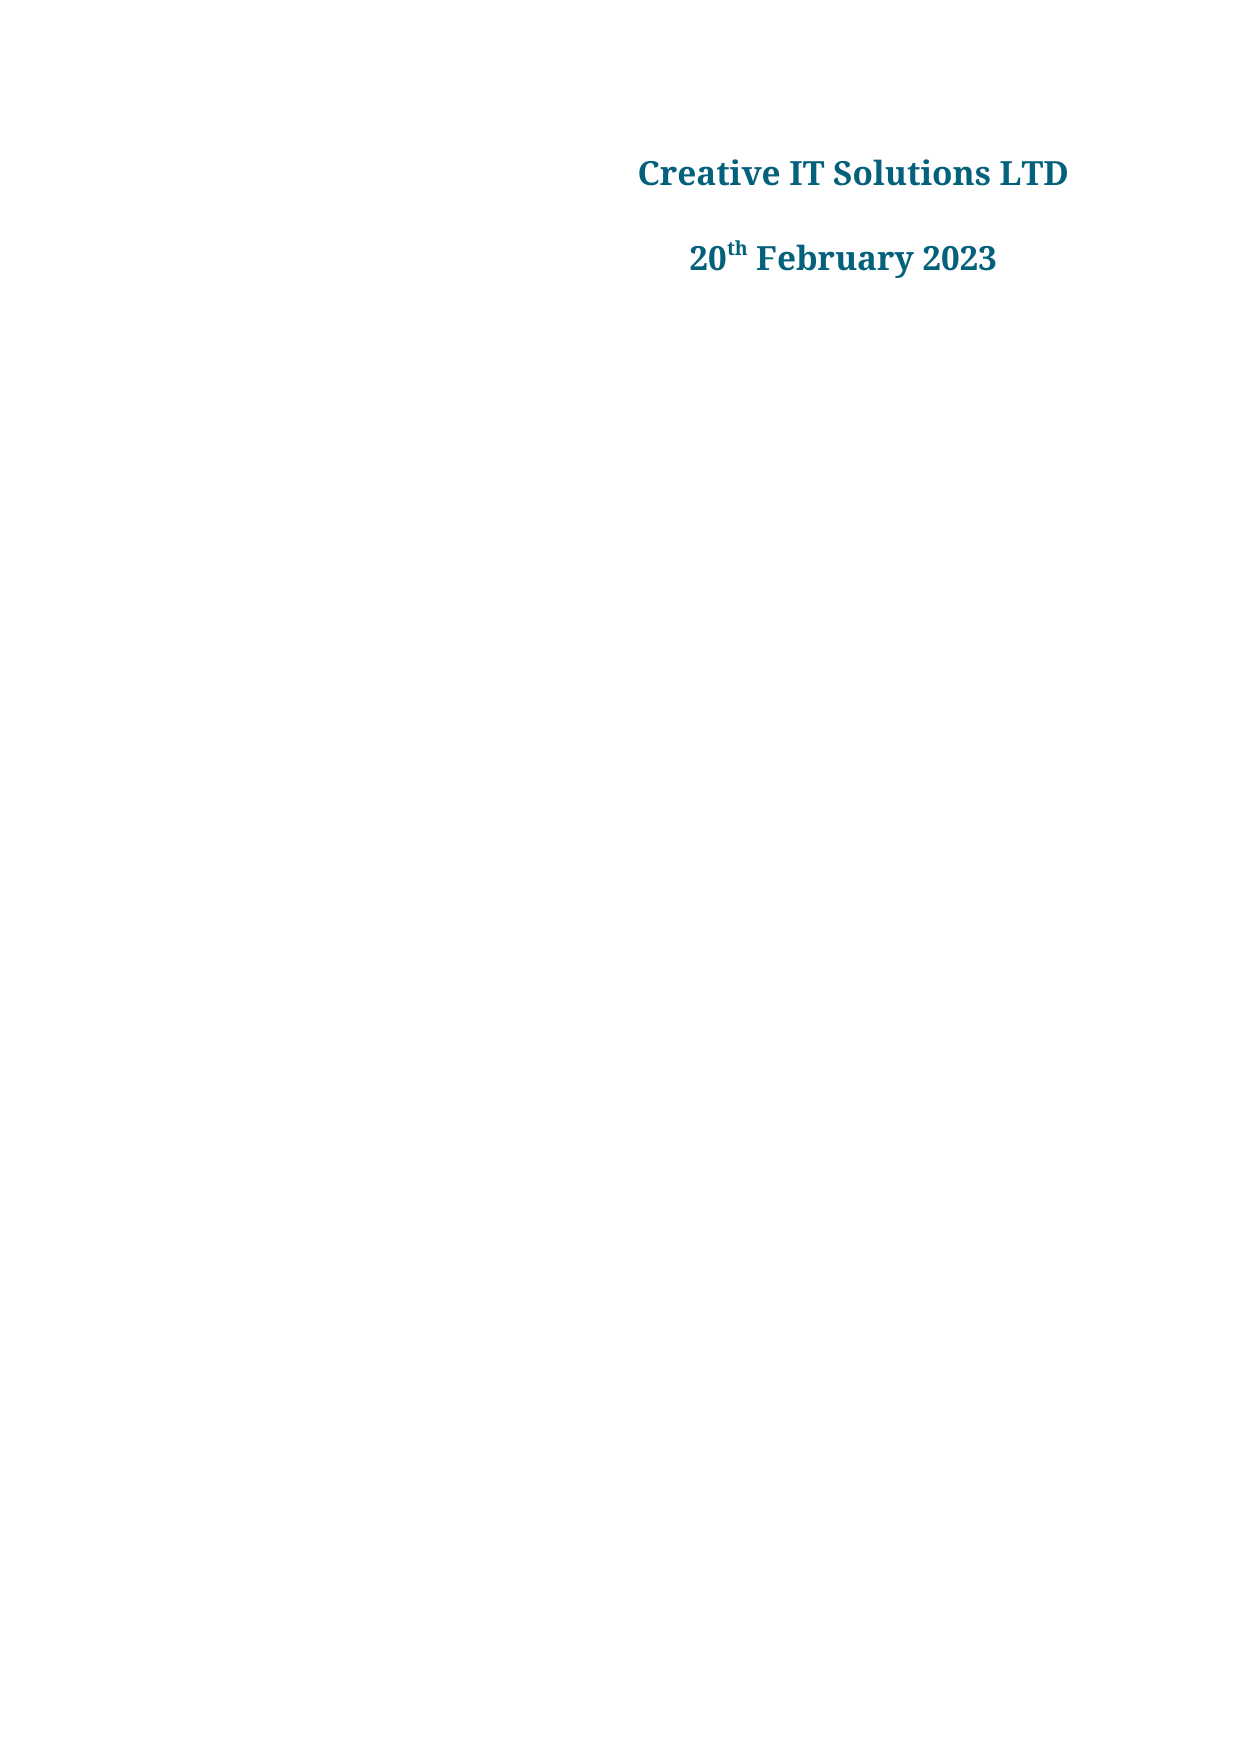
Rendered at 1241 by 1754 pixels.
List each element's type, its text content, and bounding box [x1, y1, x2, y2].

text Creative IT Solutions LTD [562, 150, 1128, 195]
text 20th February 2023 [487, 235, 1128, 280]
